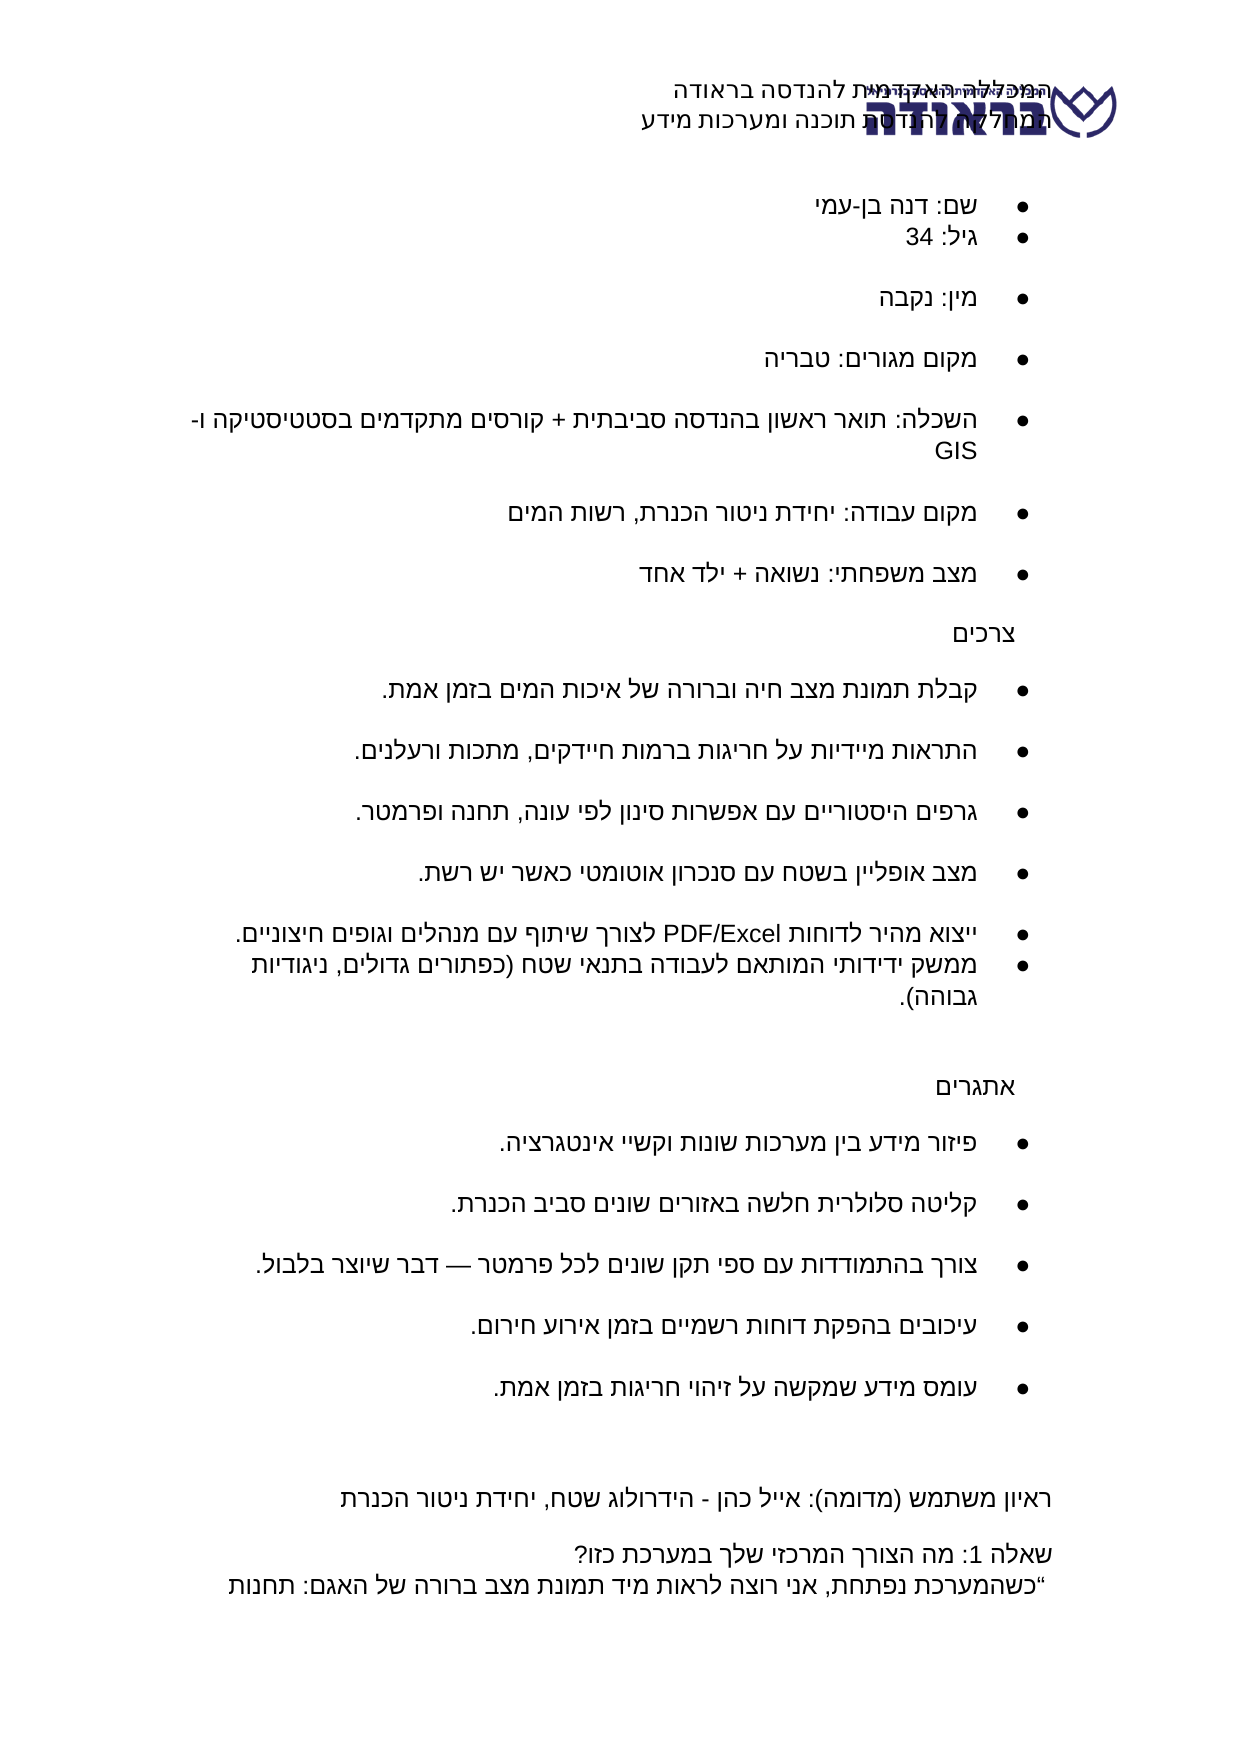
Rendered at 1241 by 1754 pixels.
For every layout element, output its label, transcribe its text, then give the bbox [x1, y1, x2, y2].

subtitle ראיון משתמש (מדומה): אייל כהן - הידרולוג שטח, יחידת ניטור הכנרת [187, 1484, 1053, 1512]
list ייצוא מהיר לדוחות PDF/Excel לצורך שיתוף עם מנהלים וגופים חיצוניים. [187, 919, 1015, 948]
list עומס מידע שמקשה על זיהוי חריגות בזמן אמת. [187, 1372, 1015, 1431]
list פיזור מידע בין מערכות שונות וקשיי אינטגרציה. [187, 1128, 1015, 1187]
subtitle צרכים [187, 619, 1015, 648]
list מקום עבודה: יחידת ניטור הכנרת, רשות המים [187, 497, 1015, 556]
list שם: דנה בן-עמי [187, 191, 1015, 219]
list גרפים היסטוריים עם אפשרות סינון לפי עונה, תחנה ופרמטר. [187, 797, 1015, 856]
list צורך בהתמודדות עם ספי תקן שונים לכל פרמטר — דבר שיוצר בלבול. [187, 1250, 1015, 1309]
list מין: נקבה [187, 283, 1015, 342]
list השכלה: תואר ראשון בהנדסה סביבתית + קורסים מתקדמים בסטטיסטיקה ו-GIS [187, 405, 1015, 495]
picture [858, 79, 1123, 143]
list מצב משפחתי: נשואה + ילד אחד [187, 559, 1015, 587]
list ממשק ידידותי המותאם לעבודה בתנאי שטח (כפתורים גדולים, ניגודיות גבוהה). [187, 951, 1015, 1041]
list עיכובים בהפקת דוחות רשמיים בזמן אירוע חירום. [187, 1311, 1015, 1370]
list מצב אופליין בשטח עם סנכרון אוטומטי כאשר יש רשת. [187, 858, 1015, 917]
list מקום מגורים: טבריה [187, 344, 1015, 403]
subtitle אתגרים [187, 1072, 1015, 1101]
list קליטה סלולרית חלשה באזורים שונים סביב הכנרת. [187, 1189, 1015, 1248]
list התראות מיידיות על חריגות ברמות חיידקים, מתכות ורעלנים. [187, 736, 1015, 795]
list קבלת תמונת מצב חיה וברורה של איכות המים בזמן אמת. [187, 675, 1015, 734]
list גיל: 34 [187, 222, 1015, 281]
